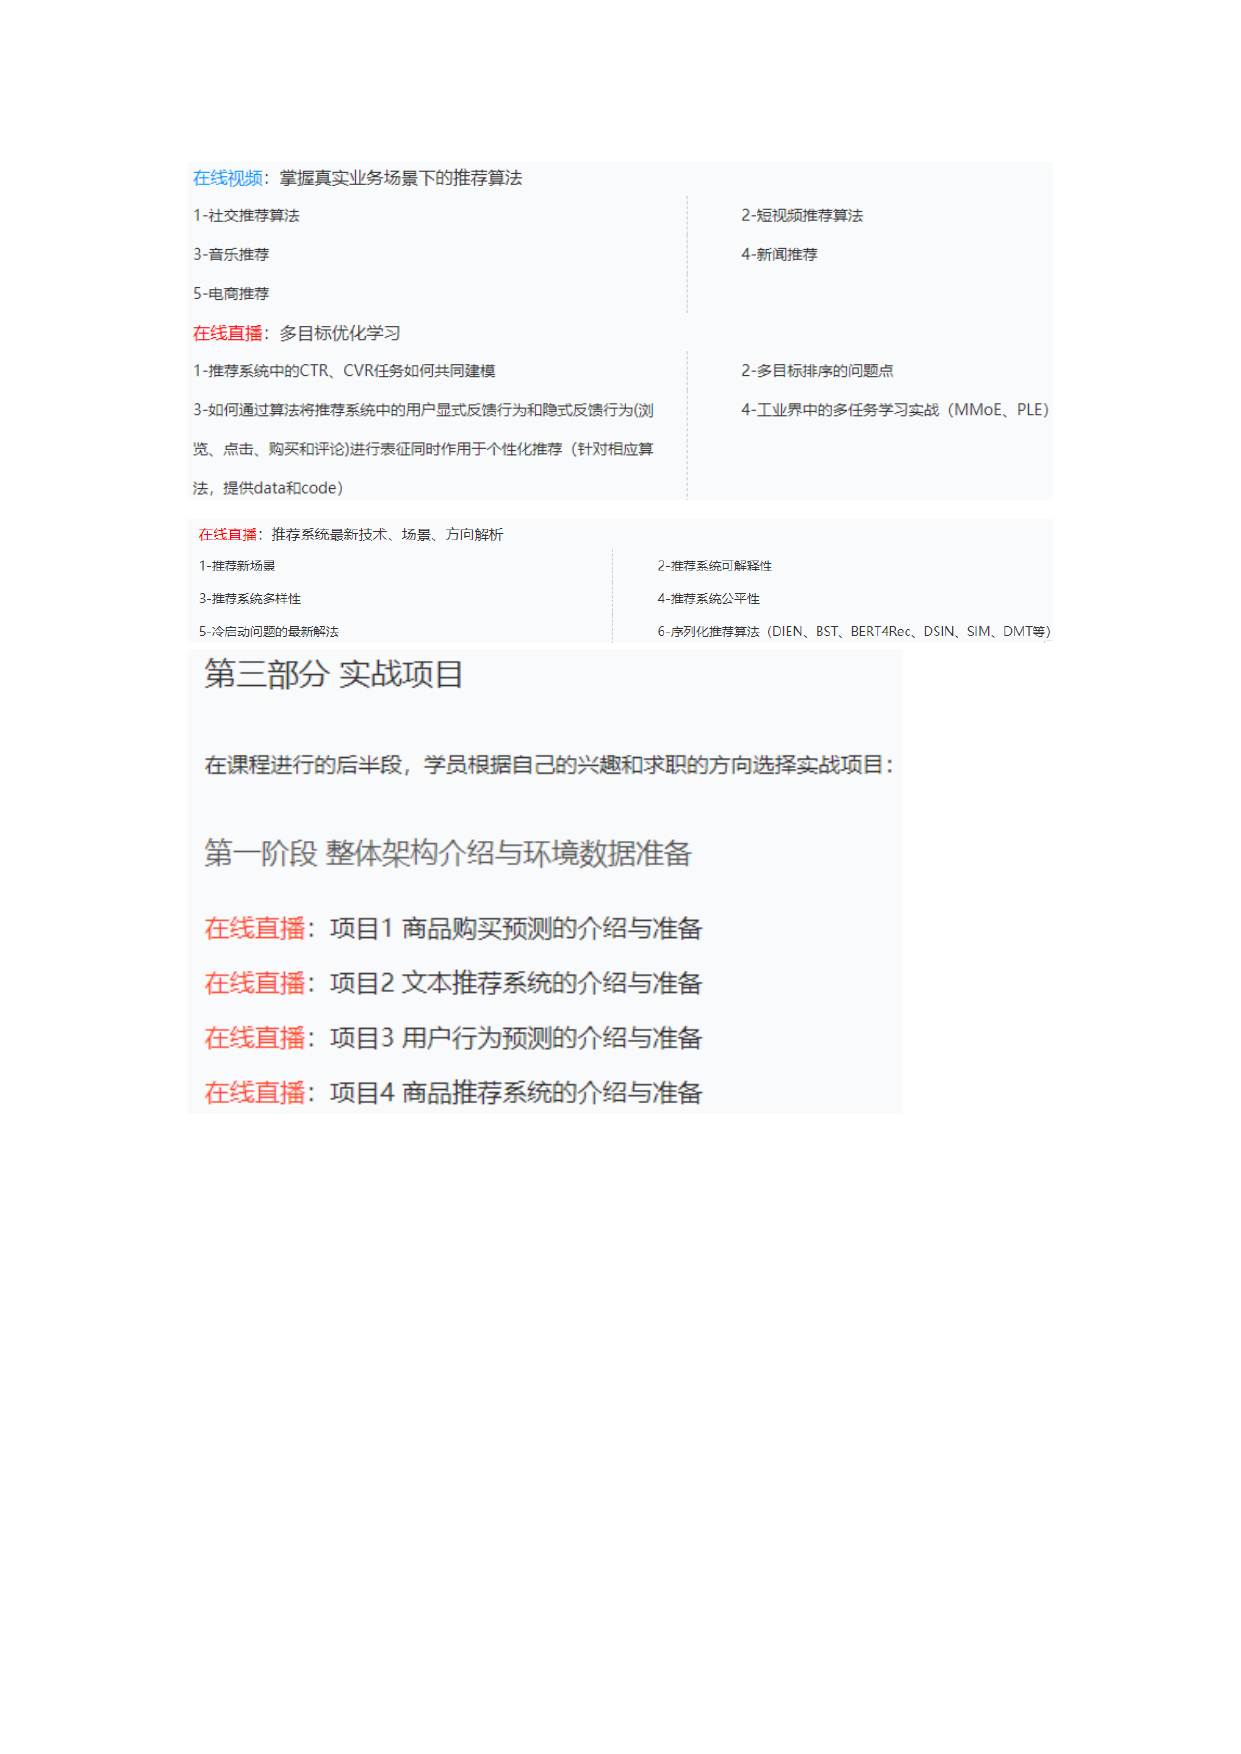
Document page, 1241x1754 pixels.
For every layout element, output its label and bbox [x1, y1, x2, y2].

picture [187, 162, 1053, 500]
picture [187, 649, 904, 1114]
picture [187, 519, 1053, 643]
